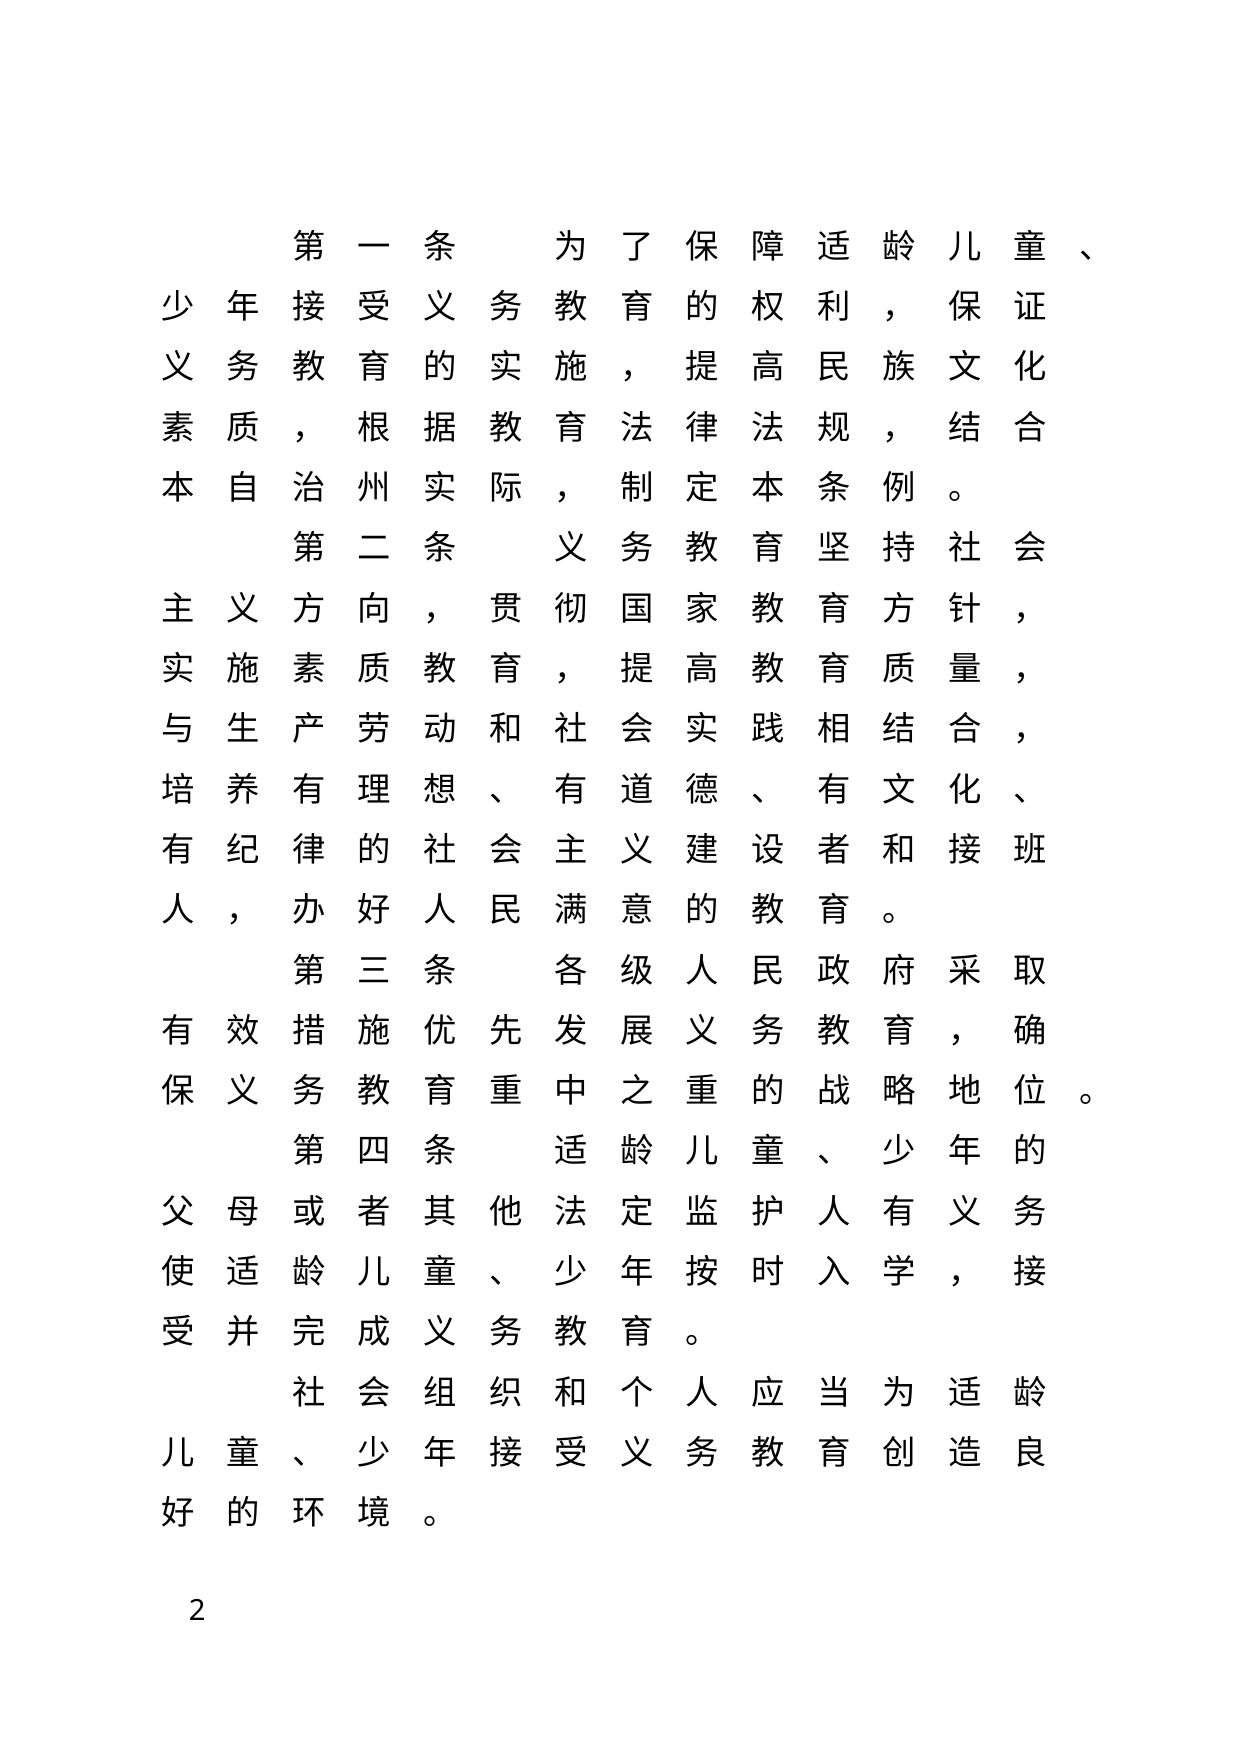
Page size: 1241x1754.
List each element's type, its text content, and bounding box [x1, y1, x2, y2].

text 第二条 义务教育坚持社会主义方向，贯彻国家教育方针，实施素质教育，提高教育质量，与生产劳动和社会实践相结合，培养有理想、有道德、有文化、有纪律的社会主义建设者和接班人，办好人民满意的教育。 [161, 515, 1079, 937]
text 第四条 适龄儿童、少年的父母或者其他法定监护人有义务使适龄儿童、少年按时入学，接受并完成义务教育。 [161, 1118, 1079, 1359]
text 第一条 为了保障适龄儿童、少年接受义务教育的权利，保证义务教育的实施，提高民族文化素质，根据教育法律法规，结合本自治州实际，制定本条例。 [161, 213, 1079, 515]
text 第三条 各级人民政府采取有效措施优先发展义务教育，确保义务教育重中之重的战略地位。 [161, 937, 1079, 1118]
text 社会组织和个人应当为适龄儿童、少年接受义务教育创造良好的环境。 [161, 1359, 1079, 1540]
